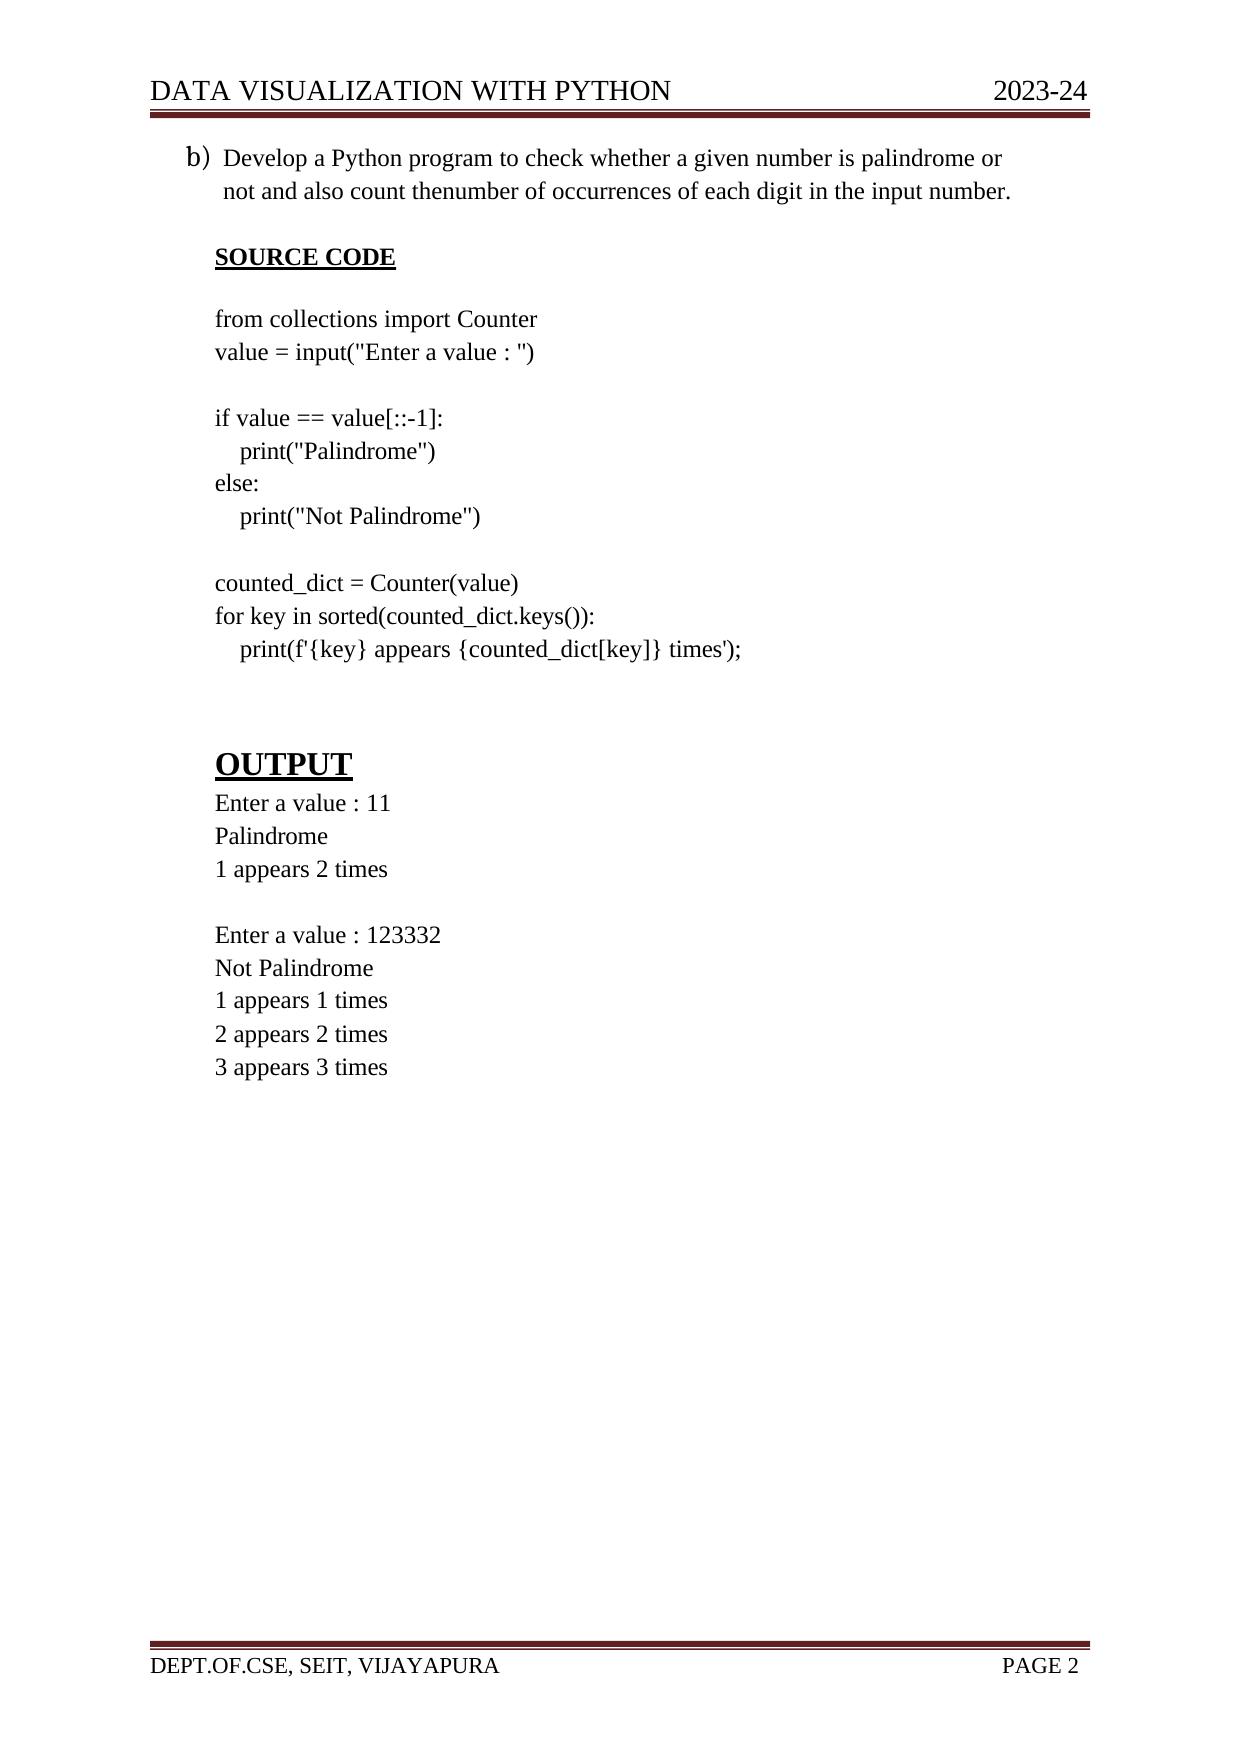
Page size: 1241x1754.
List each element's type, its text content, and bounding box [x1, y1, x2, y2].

text 3 appears 3 times [214, 1052, 1123, 1081]
text Enter a value : 11 Palindrome [214, 788, 454, 850]
text else: [214, 469, 1123, 497]
list Develop a Python program to check whether a given number is palindrome or not and also count thenumber of occurrences of each digit in the input number. [185, 140, 1037, 205]
text 2 appears 2 times [214, 1019, 1123, 1047]
text from collections import Counter value = input("Enter a value : ") [214, 304, 580, 366]
text counted_dict = Counter(value) [214, 568, 1123, 596]
text print(f'{key} appears {counted_dict[key]} times'); [239, 634, 1123, 662]
text print("Not Palindrome") [239, 501, 1123, 530]
subtitle SOURCE CODE [214, 242, 1123, 271]
subtitle OUTPUT [214, 744, 1123, 782]
text if value == value[::-1]: print("Palindrome") [214, 403, 454, 464]
text Enter a value : 123332 Not Palindrome [214, 920, 454, 982]
text for key in sorted(counted_dict.keys()): [214, 601, 1123, 629]
text 1 appears 1 times [214, 986, 1123, 1014]
text 1 appears 2 times [214, 854, 1123, 883]
